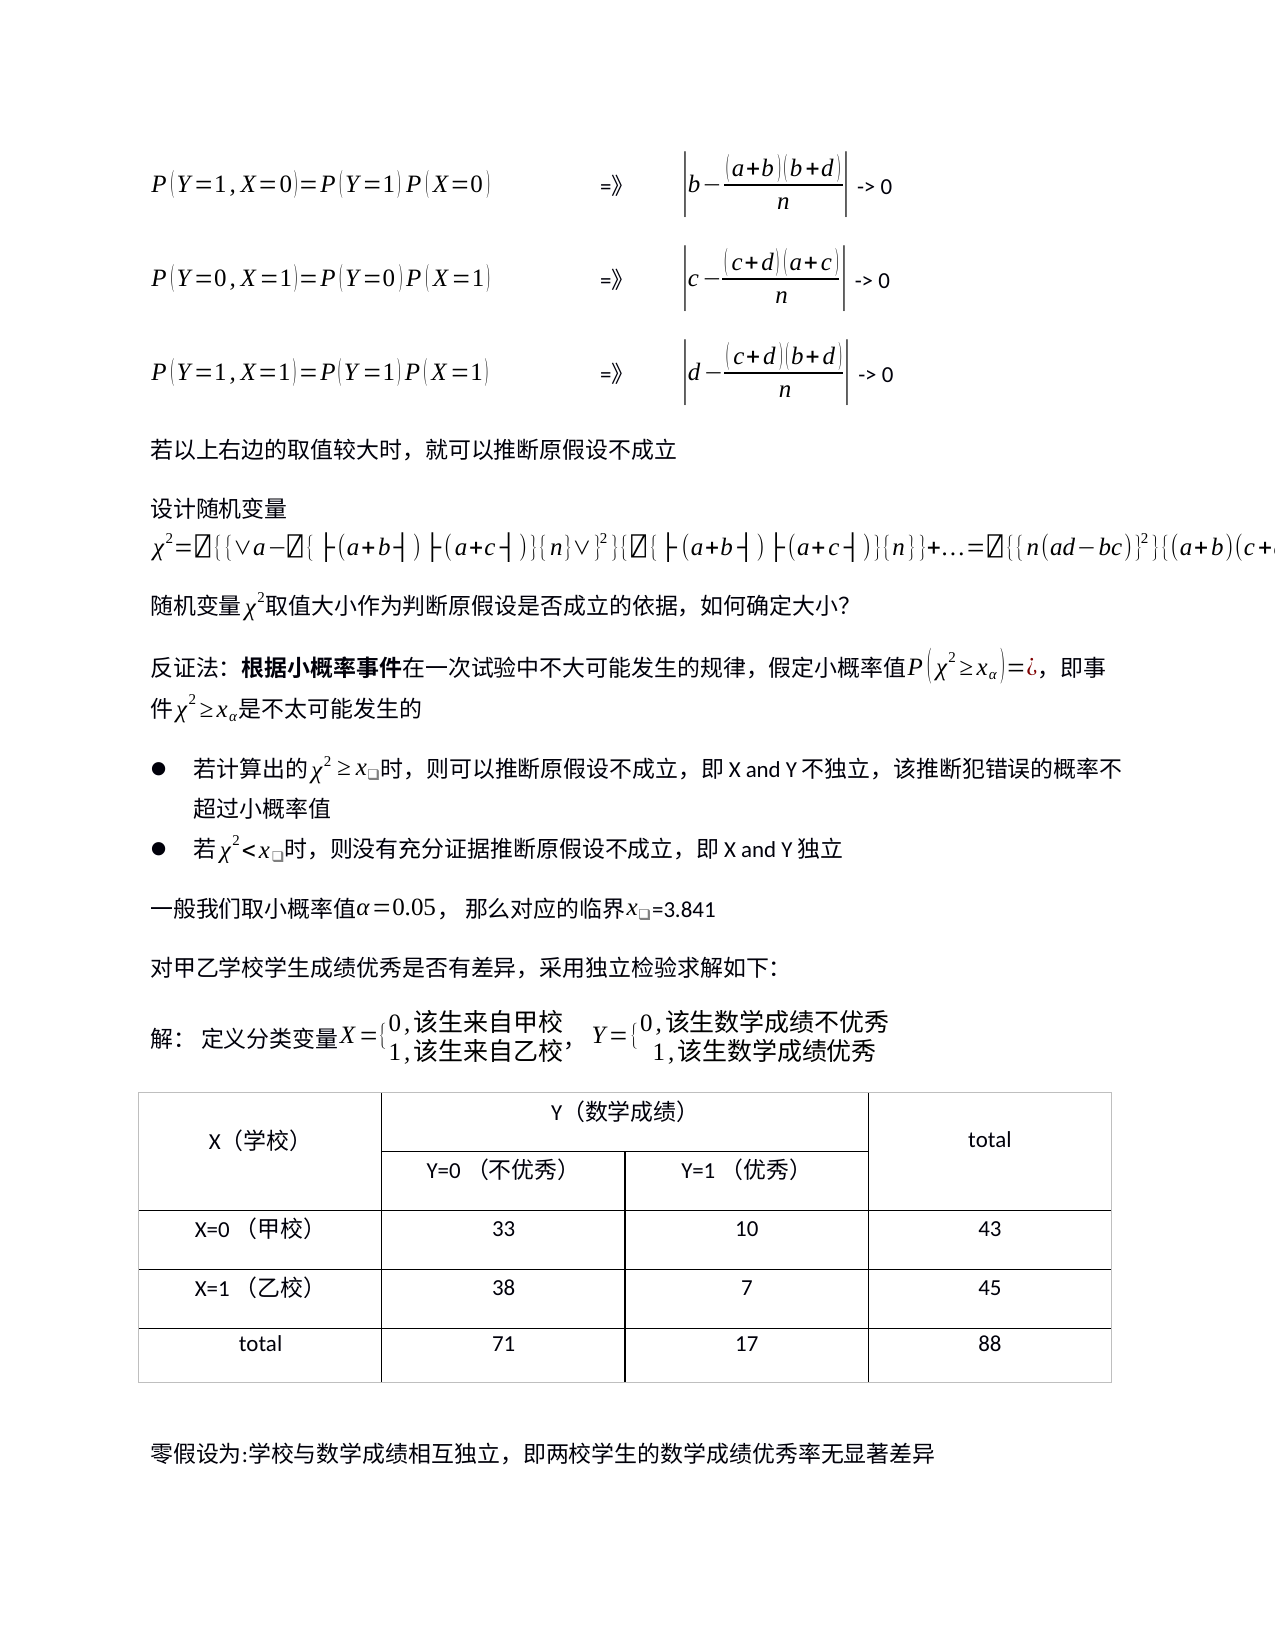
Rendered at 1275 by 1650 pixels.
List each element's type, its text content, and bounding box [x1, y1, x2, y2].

list 若计算出的 时，则可以推断原假设不成立，即X and Y不独立，该推断犯错误的概率不超过小概率值 [150, 751, 1125, 824]
table_cell 88 [869, 1329, 1111, 1382]
text 反证法：根据小概率事件在一次试验中不大可能发生的规律，假定小概率值，即事件是不太可能发生的 [150, 647, 1125, 725]
table_cell 33 [382, 1211, 624, 1269]
table_header X（学校） [139, 1093, 381, 1210]
text 解： 定义分类变量， [150, 1009, 1125, 1067]
table_cell 38 [382, 1270, 624, 1328]
text 随机变量取值大小作为判断原假设是否成立的依据，如何确定大小？ [150, 588, 1125, 621]
table_cell 7 [626, 1270, 868, 1328]
table_header Y（数学成绩） [382, 1093, 868, 1151]
text =》 -> 0 [150, 150, 1125, 218]
table_cell 71 [382, 1329, 624, 1382]
table_cell X=1 （乙校） [139, 1270, 381, 1328]
text 若以上右边的取值较大时，就可以推断原假设不成立 [150, 432, 1125, 465]
table_cell X=0 （甲校） [139, 1211, 381, 1269]
table_cell 17 [626, 1329, 868, 1382]
list 若时，则没有充分证据推断原假设不成立，即X and Y独立 [150, 831, 1125, 864]
table_cell 45 [869, 1270, 1111, 1328]
table_cell Y=0 （不优秀） [382, 1152, 624, 1210]
table_cell 43 [869, 1211, 1111, 1269]
table_cell 10 [626, 1211, 868, 1269]
text =》 -> 0 [150, 338, 1125, 406]
table_header total [869, 1093, 1111, 1210]
text 设计随机变量 [150, 491, 1125, 562]
text 一般我们取小概率值， 那么对应的临界=3.841 [150, 891, 1125, 924]
table_cell total [139, 1329, 381, 1382]
text 零假设为:学校与数学成绩相互独立，即两校学生的数学成绩优秀率无显著差异 [150, 1436, 1125, 1469]
table_cell Y=1 （优秀） [626, 1152, 868, 1210]
text 对甲乙学校学生成绩优秀是否有差异，采用独立检验求解如下： [150, 950, 1125, 983]
text =》 -> 0 [150, 244, 1125, 312]
